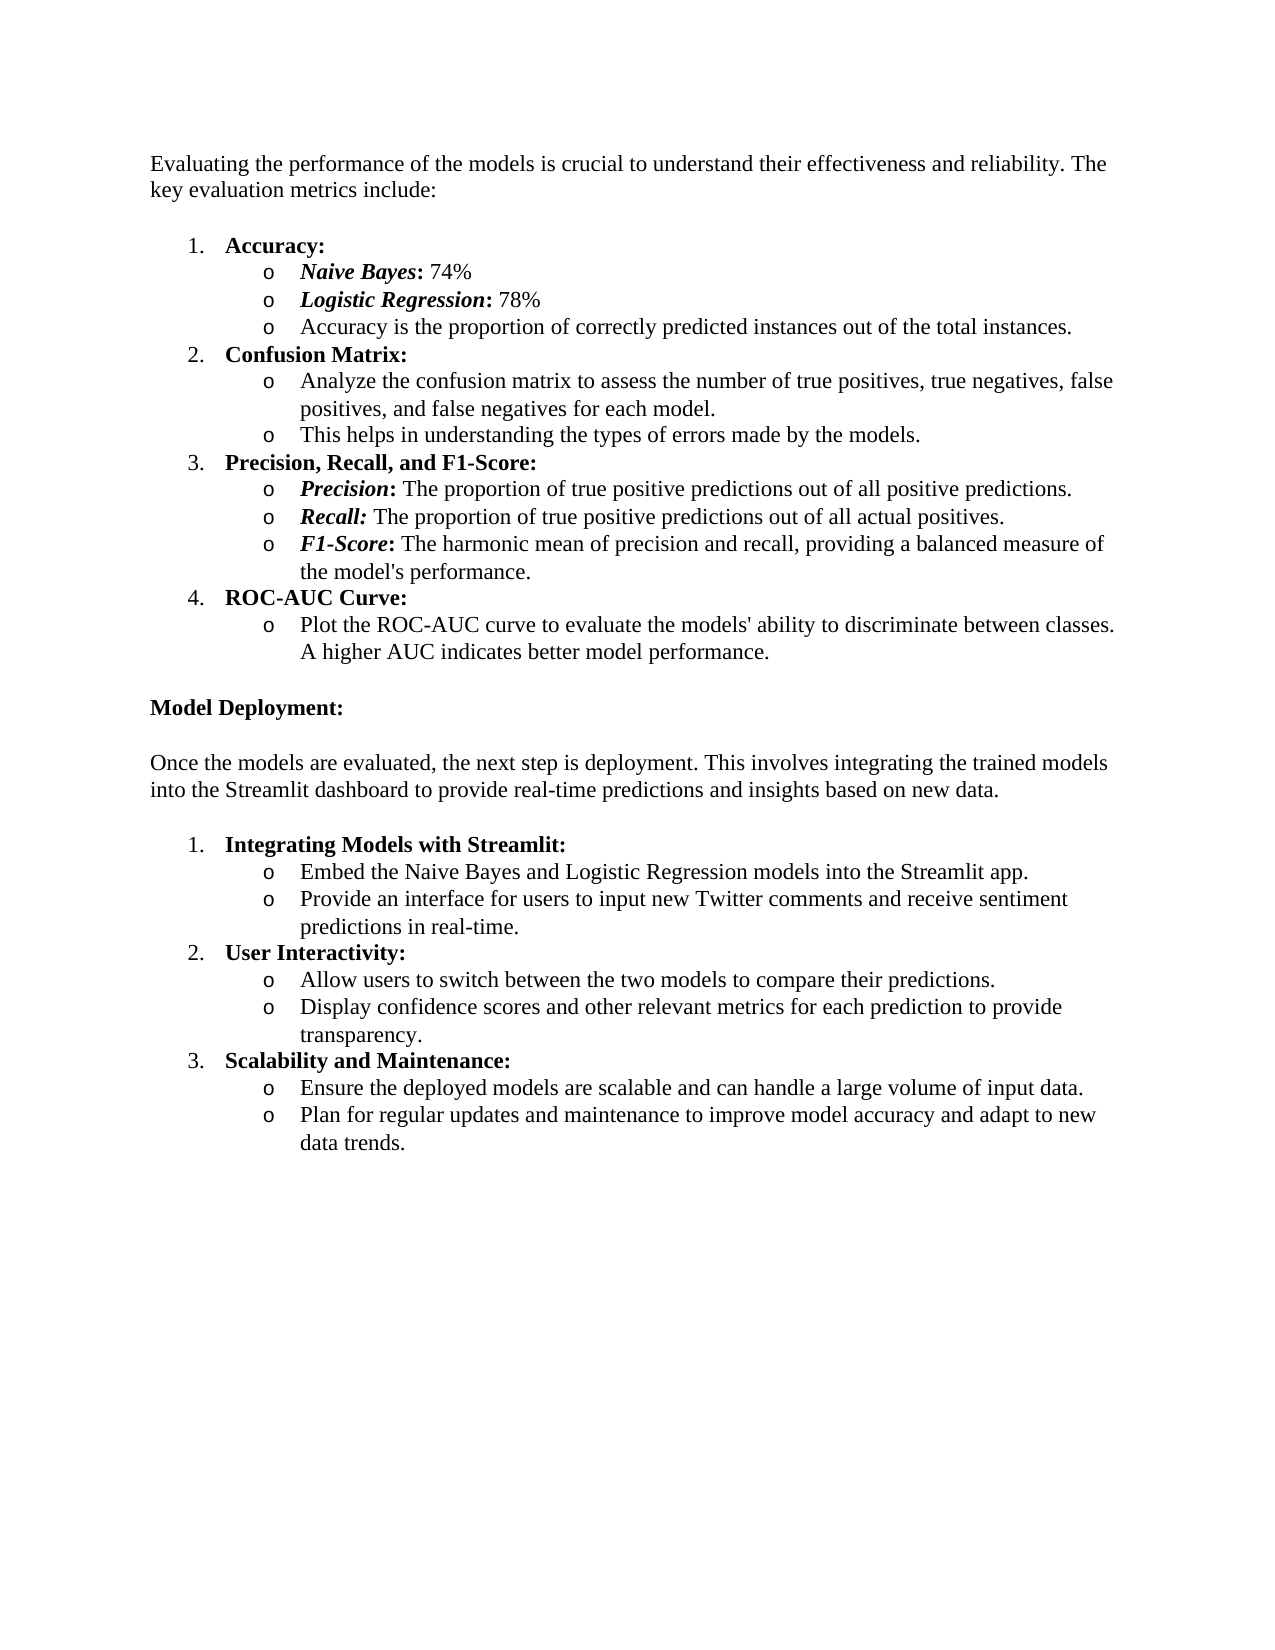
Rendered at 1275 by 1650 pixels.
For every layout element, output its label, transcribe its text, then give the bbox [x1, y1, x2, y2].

text Once the models are evaluated, the next step is deployment. This involves integrating the trained models into the Streamlit dashboard to provide real-time predictions and insights based on new data. [150, 749, 1125, 802]
text Model Deployment: [150, 694, 1125, 720]
list Allow users to switch between the two models to compare their predictions. [262, 966, 1125, 993]
list F1-Score: The harmonic mean of precision and recall, providing a balanced measure of the model's performance. [262, 531, 1125, 584]
list ROC-AUC Curve: [187, 584, 1125, 611]
list Accuracy is the proportion of correctly predicted instances out of the total instances. [262, 313, 1125, 341]
list Plan for regular updates and maintenance to improve model accuracy and adapt to new data trends. [262, 1101, 1125, 1155]
list Embed the Naive Bayes and Logistic Regression models into the Streamlit app. [262, 858, 1125, 885]
list Logistic Regression: 78% [262, 286, 1125, 313]
list Precision, Recall, and F1-Score: [187, 449, 1125, 475]
text Evaluating the performance of the models is crucial to understand their effectiveness and reliability. The key evaluation metrics include: [150, 150, 1125, 203]
list Analyze the confusion matrix to assess the number of true positives, true negatives, false positives, and false negatives for each model. [262, 367, 1125, 421]
list Accuracy: [187, 232, 1125, 258]
list Display confidence scores and other relevant metrics for each prediction to provide transparency. [262, 993, 1125, 1047]
list Provide an interface for users to input new Twitter comments and receive sentiment predictions in real-time. [262, 885, 1125, 939]
list Integrating Models with Streamlit: [187, 831, 1125, 858]
list Naive Bayes: 74% [262, 258, 1125, 286]
list User Interactivity: [187, 939, 1125, 966]
list Confusion Matrix: [187, 341, 1125, 367]
list Scalability and Maintenance: [187, 1047, 1125, 1073]
list Recall: The proportion of true positive predictions out of all actual positives. [262, 503, 1125, 531]
list This helps in understanding the types of errors made by the models. [262, 421, 1125, 449]
list Plot the ROC-AUC curve to evaluate the models' ability to discriminate between classes. A higher AUC indicates better model performance. [262, 611, 1125, 665]
list Ensure the deployed models are scalable and can handle a large volume of input data. [262, 1073, 1125, 1101]
list Precision: The proportion of true positive predictions out of all positive predictions. [262, 475, 1125, 503]
